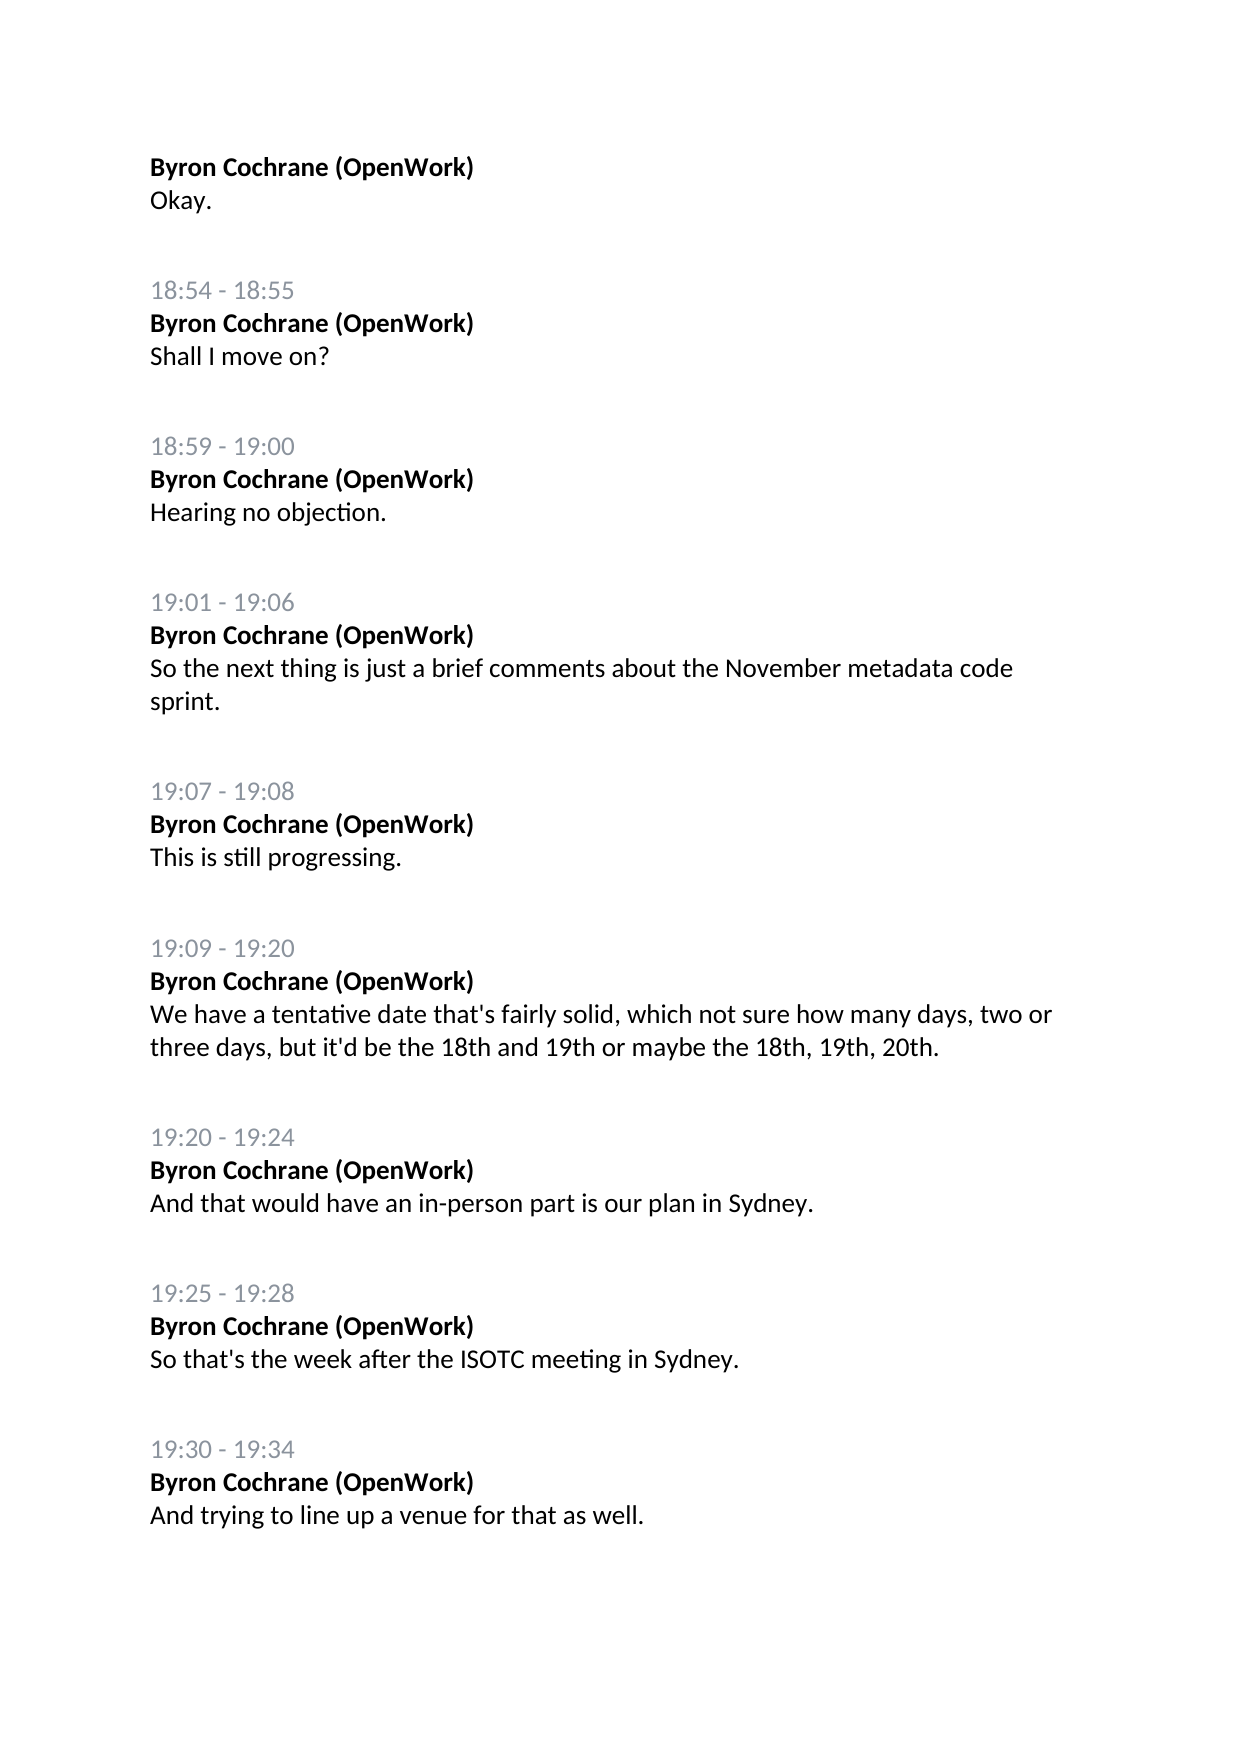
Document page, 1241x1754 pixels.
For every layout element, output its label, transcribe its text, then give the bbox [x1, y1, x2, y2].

text 18:59 - 19:00 Byron Cochrane (OpenWork) Hearing no objection. [150, 396, 1090, 552]
text 19:01 - 19:06 Byron Cochrane (OpenWork) So the next thing is just a brief comments about the November metadata code sprint. [150, 552, 1090, 742]
text 19:09 - 19:20 Byron Cochrane (OpenWork) We have a tentative date that's fairly solid, which not sure how many days, two or three days, but it'd be the 18th and 19th or maybe the 18th, 19th, 20th. [150, 898, 1090, 1087]
text 19:25 - 19:28 Byron Cochrane (OpenWork) So that's the week after the ISOTC meeting in Sydney. [150, 1243, 1090, 1399]
text 18:54 - 18:55 Byron Cochrane (OpenWork) Shall I move on? [150, 240, 1090, 396]
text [150, 150, 1090, 240]
text 19:30 - 19:34 Byron Cochrane (OpenWork) And trying to line up a venue for that as well. [150, 1399, 1090, 1555]
text 19:20 - 19:24 Byron Cochrane (OpenWork) And that would have an in-person part is our plan in Sydney. [150, 1087, 1090, 1243]
text 19:07 - 19:08 Byron Cochrane (OpenWork) This is still progressing. [150, 742, 1090, 898]
